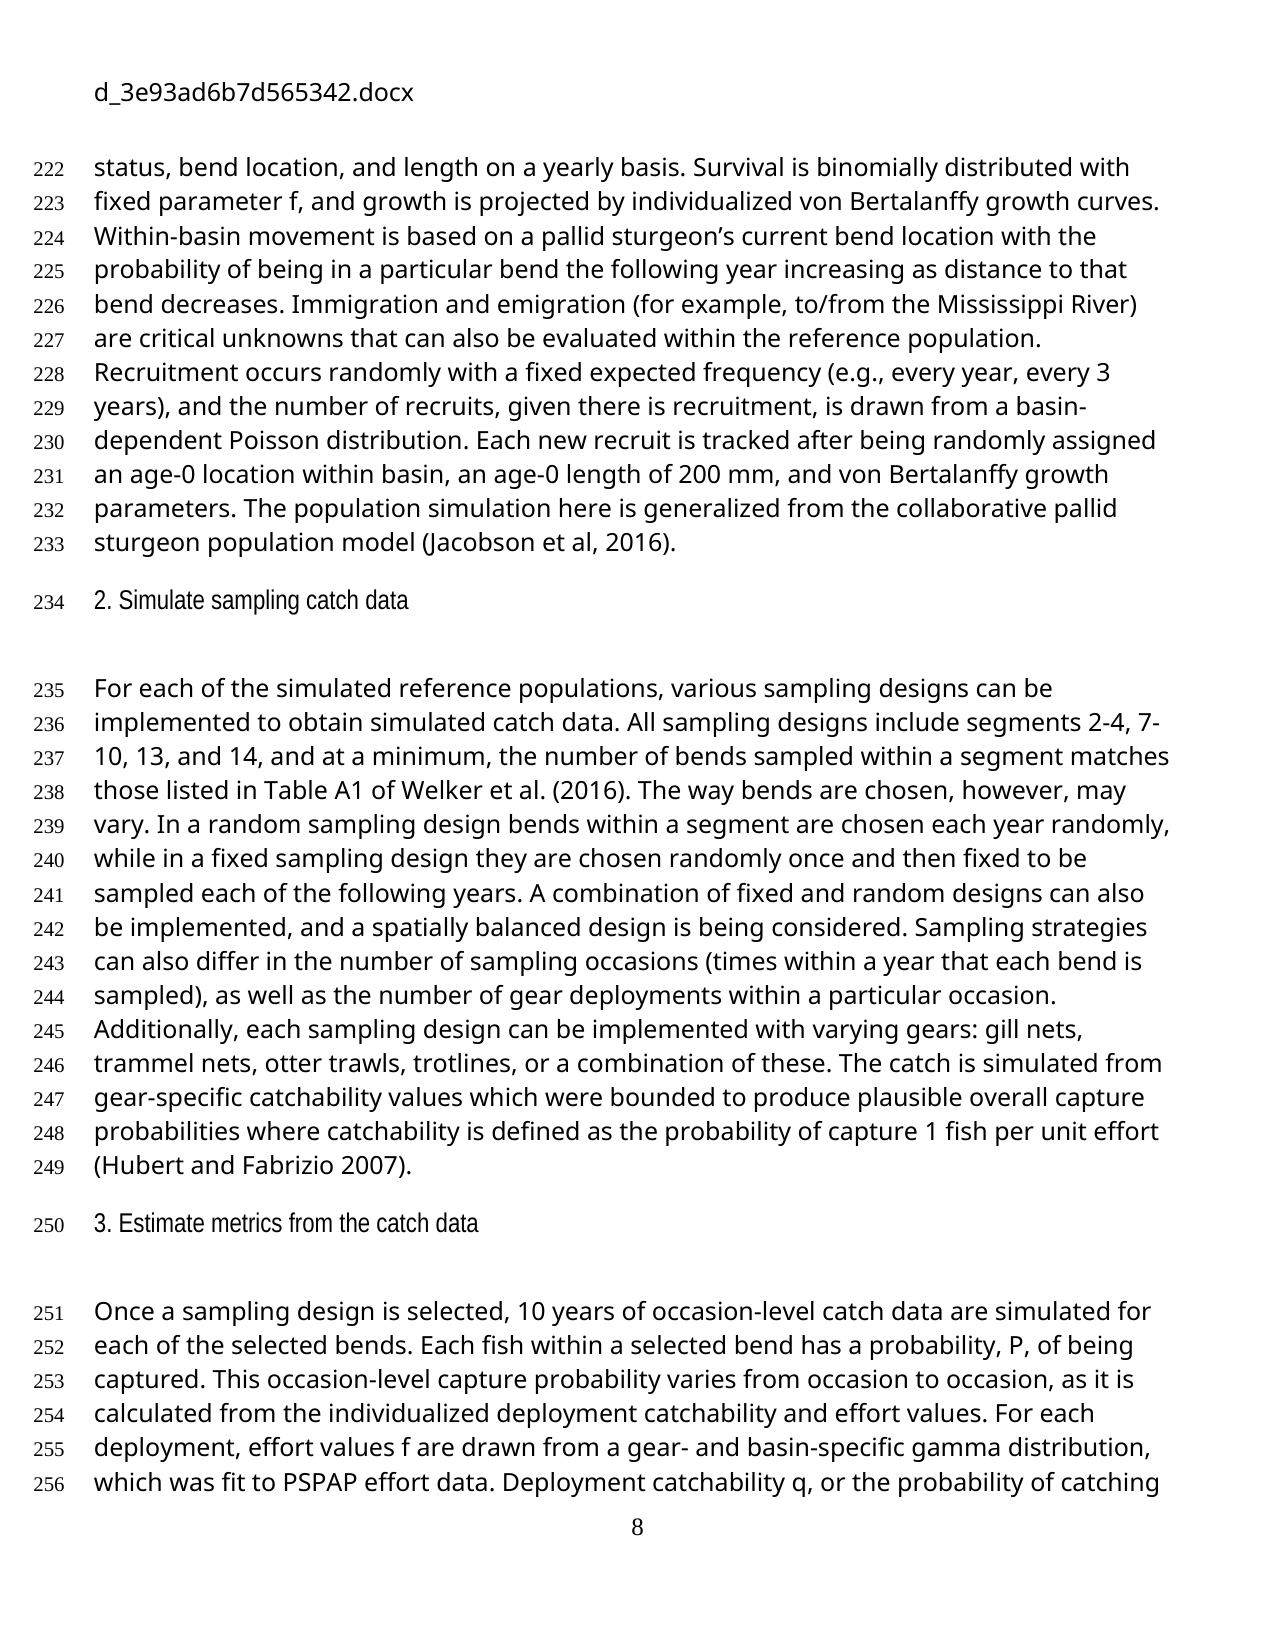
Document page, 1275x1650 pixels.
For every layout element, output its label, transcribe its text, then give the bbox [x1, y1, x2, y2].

subtitle 3. Estimate metrics from the catch data [94, 1207, 1181, 1238]
subtitle 2. Simulate sampling catch data [94, 584, 1181, 615]
